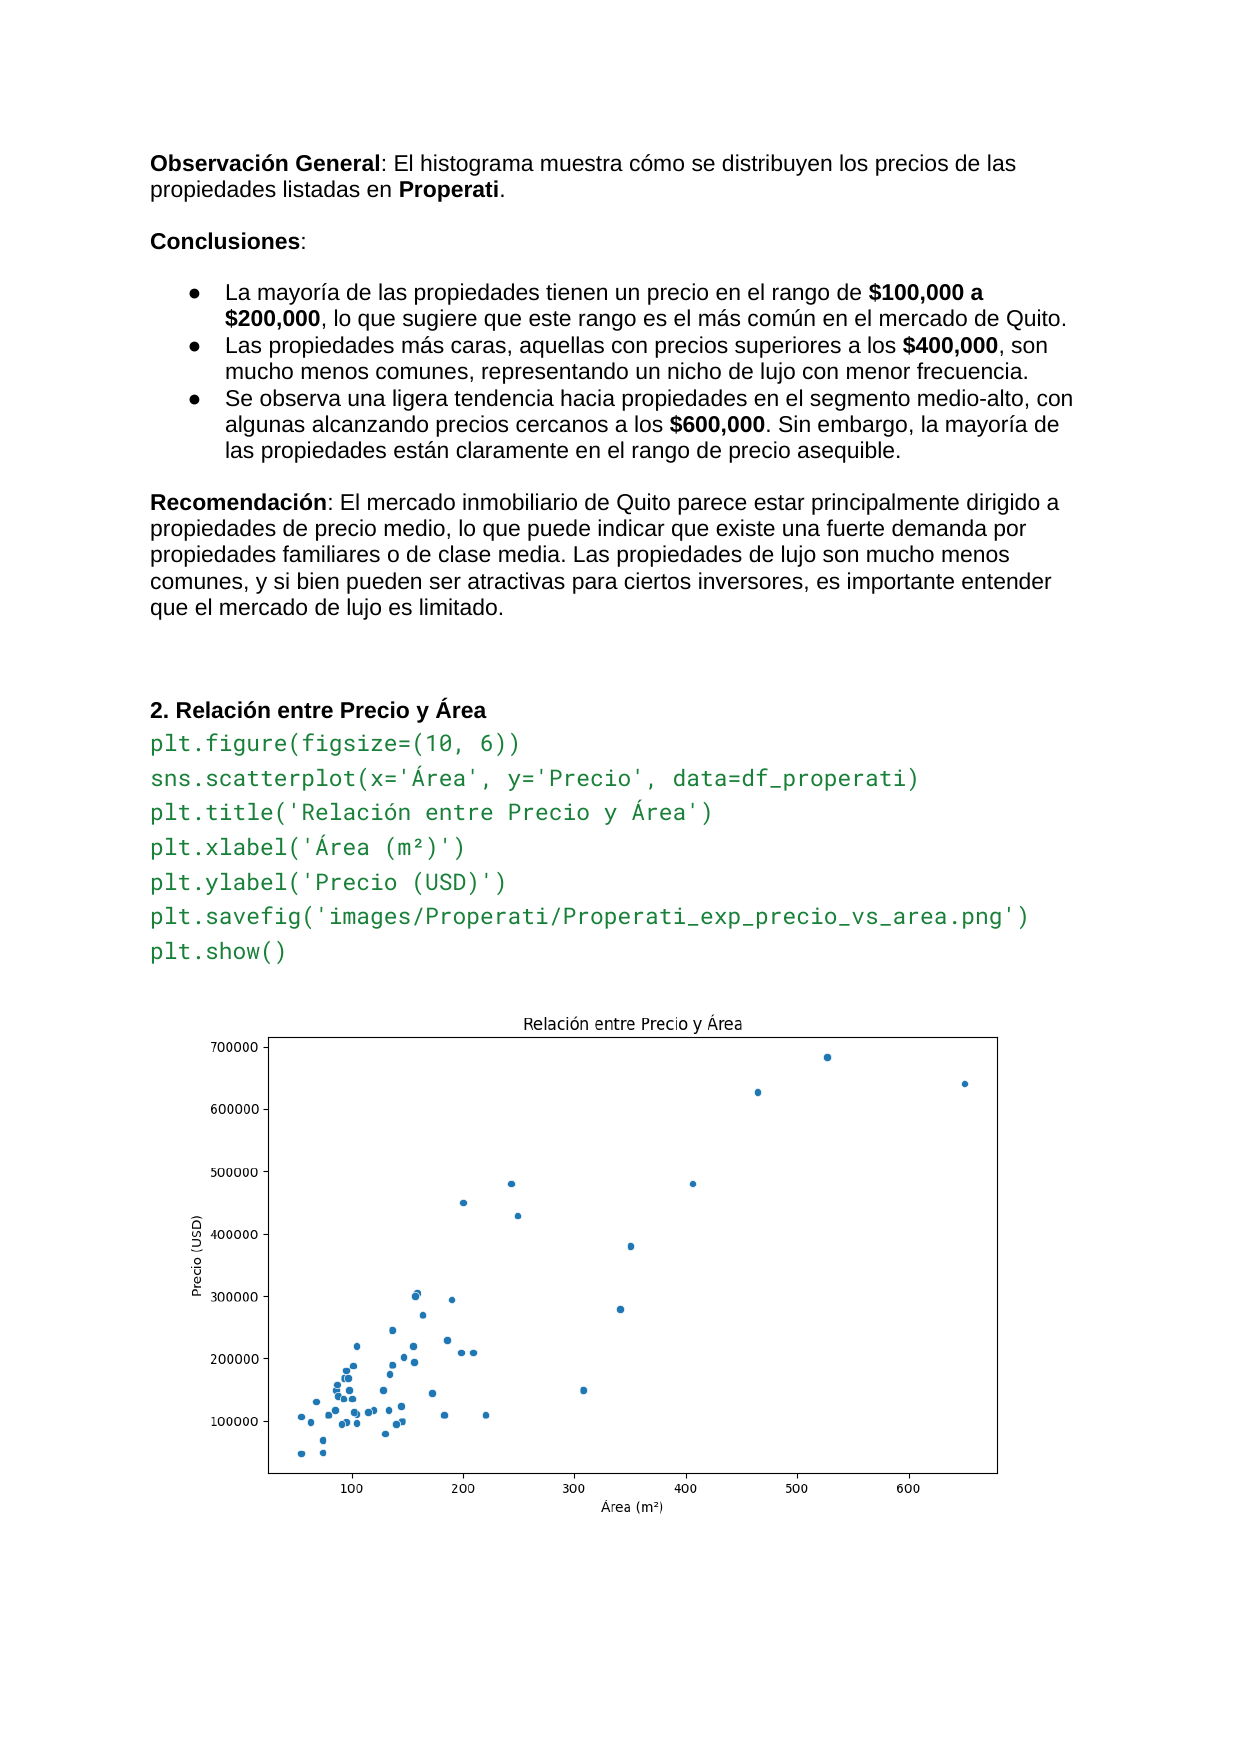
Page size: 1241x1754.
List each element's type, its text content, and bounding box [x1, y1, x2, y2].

text plt.show() [150, 935, 1090, 966]
text plt.xlabel('Área (m²)') [150, 831, 1090, 861]
picture [150, 970, 1091, 1535]
list Se observa una ligera tendencia hacia propiedades en el segmento medio-alto, con algunas alcanzando precios cercanos a los $600,000. Sin embargo, la mayoría de las propiedades están claramente en el rango de precio asequible. [187, 384, 1090, 463]
text plt.title('Relación entre Precio y Área') [150, 797, 1090, 827]
subtitle 2. Relación entre Precio y Área [150, 697, 1090, 723]
text sns.scatterplot(x='Área', y='Precio', data=df_properati) [150, 762, 1090, 792]
text Conclusiones: [150, 228, 1090, 254]
text plt.savefig('images/Properati/Properati_exp_precio_vs_area.png') [150, 901, 1090, 931]
list La mayoría de las propiedades tienen un precio en el rango de $100,000 a $200,000, lo que sugiere que este rango es el más común en el mercado de Quito. [187, 279, 1090, 332]
text plt.figure(figsize=(10, 6)) [150, 727, 1090, 757]
list Las propiedades más caras, aquellas con precios superiores a los $400,000, son mucho menos comunes, representando un nicho de lujo con menor frecuencia. [187, 332, 1090, 384]
text Observación General: El histograma muestra cómo se distribuyen los precios de las propiedades listadas en Properati. [150, 150, 1090, 203]
text Recomendación: El mercado inmobiliario de Quito parece estar principalmente dirigido a propiedades de precio medio, lo que puede indicar que existe una fuerte demanda por propiedades familiares o de clase media. Las propiedades de lujo son mucho menos comunes, y si bien pueden ser atractivas para ciertos inversores, es importante entender que el mercado de lujo es limitado. [150, 488, 1090, 620]
text plt.ylabel('Precio (USD)') [150, 866, 1090, 896]
